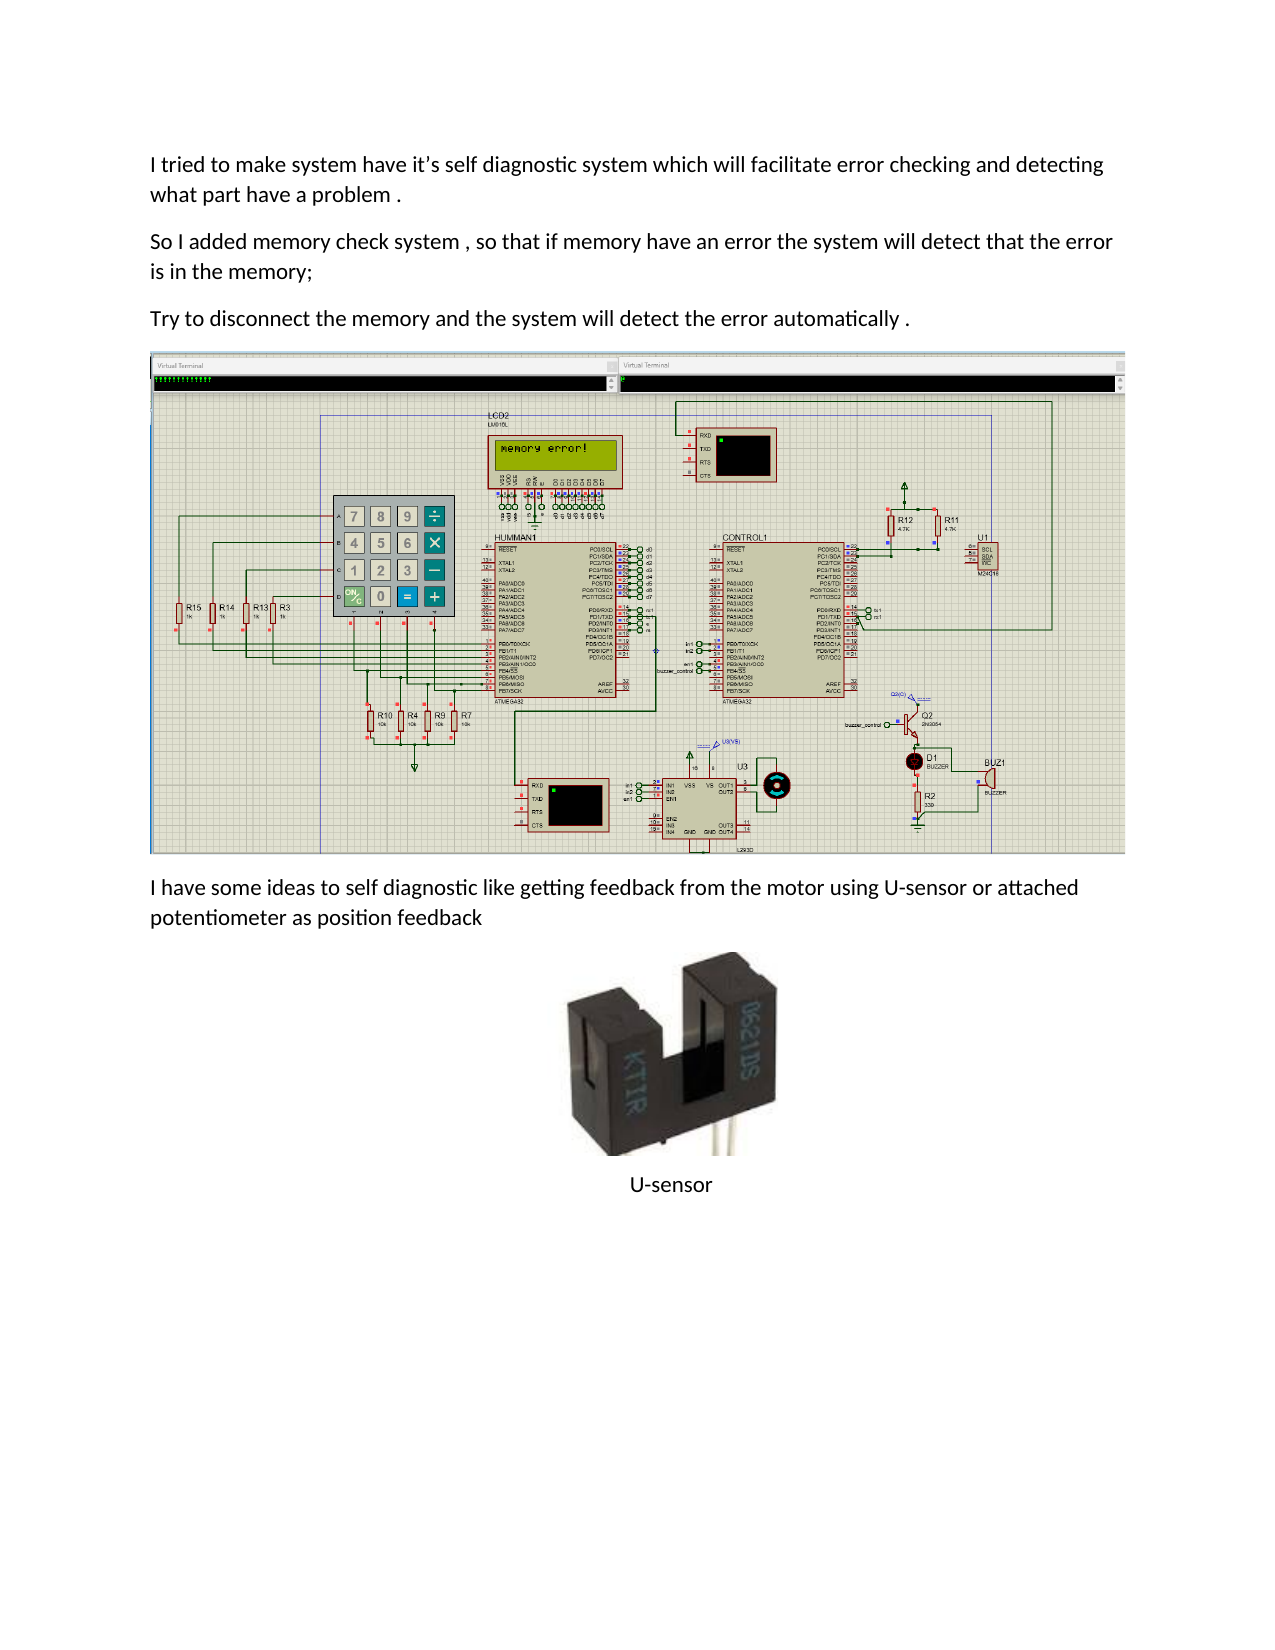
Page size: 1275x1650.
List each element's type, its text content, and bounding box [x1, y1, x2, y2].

text So I added memory check system , so that if memory have an error the system will detect that the error is in the memory; [150, 227, 1125, 285]
picture [547, 952, 779, 1156]
text I tried to make system have it’s self diagnostic system which will facilitate error checking and detecting what part have a problem . [150, 150, 1125, 208]
text I have some ideas to self diagnostic like getting feedback from the motor using U-sensor or attached potentiometer as position feedback [150, 873, 1125, 931]
picture [150, 351, 1125, 855]
text Try to disconnect the memory and the system will detect the error automatically . [150, 304, 1125, 332]
